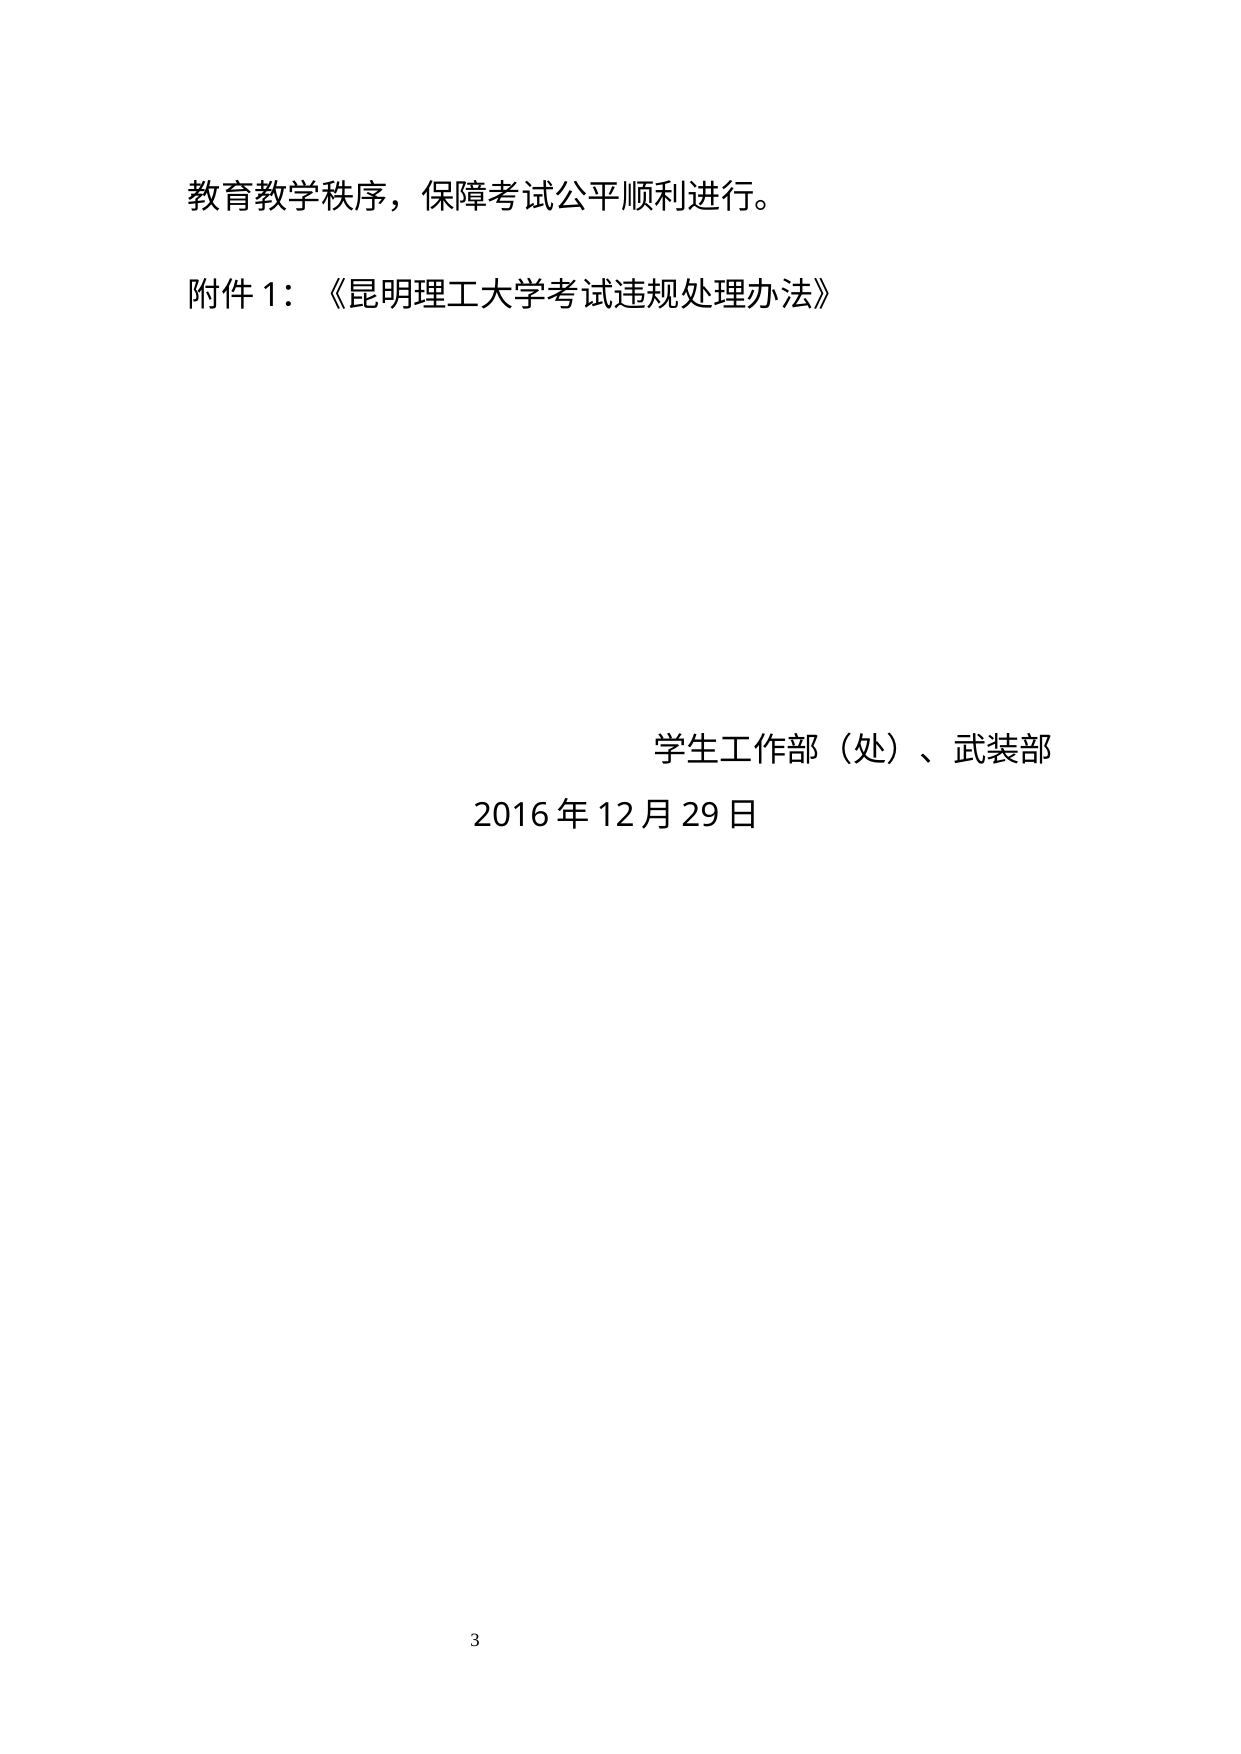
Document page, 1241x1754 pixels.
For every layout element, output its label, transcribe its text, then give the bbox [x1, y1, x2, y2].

text 附件1：《昆明理工大学考试违规处理办法》 [187, 259, 1053, 324]
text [187, 162, 1053, 227]
text 学生工作部（处）、武装部 [187, 714, 1053, 779]
text 2016年12月29日 [187, 779, 1053, 844]
